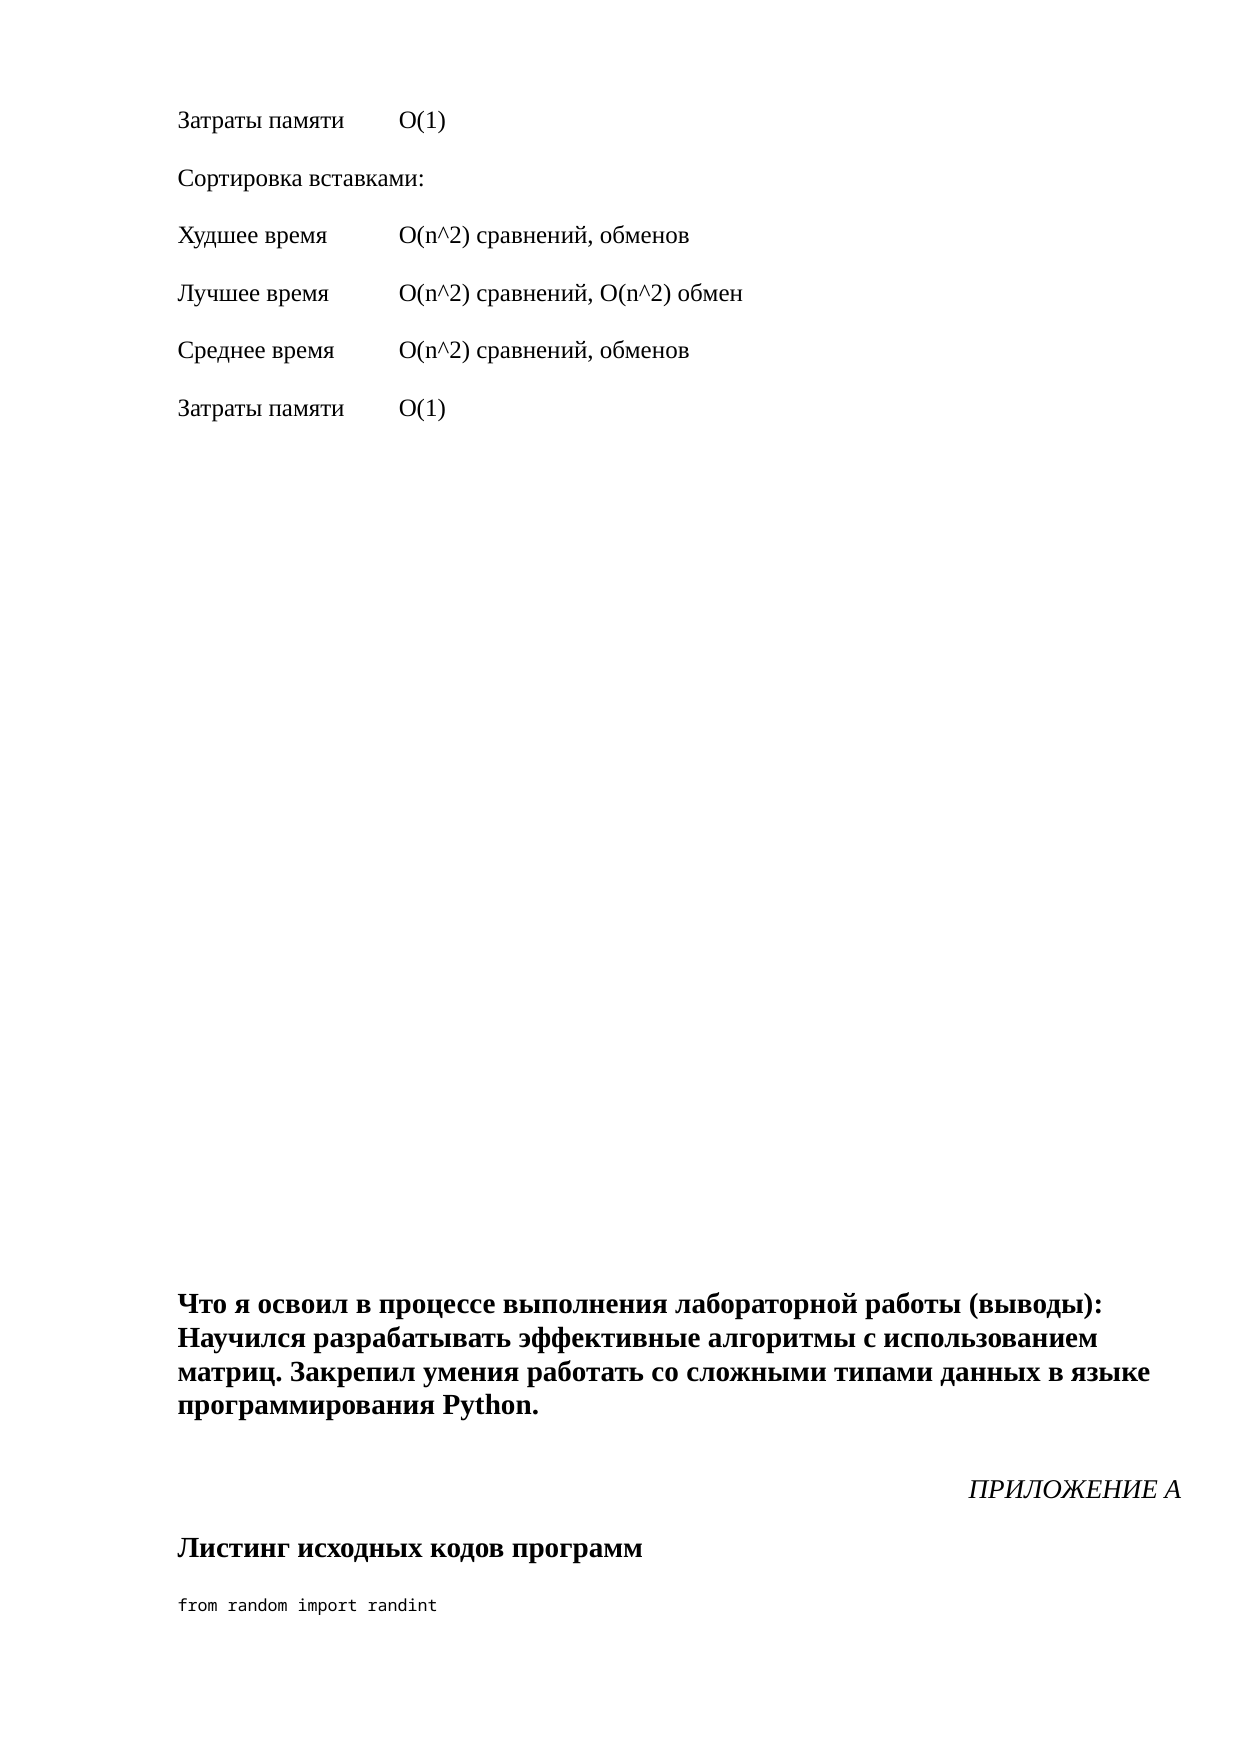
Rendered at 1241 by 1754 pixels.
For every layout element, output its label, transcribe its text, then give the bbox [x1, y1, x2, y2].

text from random import randint [177, 1593, 1181, 1616]
text Что я освоил в процессе выполнения лабораторной работы (выводы): [177, 1287, 1181, 1320]
text Сортировка вставками: [177, 163, 1181, 192]
text Худшее время О(n^2) сравнений, обменов [177, 220, 1181, 249]
text Затраты памяти О(1) [177, 105, 1181, 134]
text Среднее время О(n^2) сравнений, обменов [177, 335, 1181, 364]
text ПРИЛОЖЕНИЕ A [177, 1473, 1181, 1505]
text Затраты памяти O(1) [177, 393, 1181, 422]
text Лучшее время O(n^2) сравнений, O(n^2) обмен [177, 278, 1181, 307]
text Научился разрабатывать эффективные алгоритмы с использованием матриц. Закрепил умения работать со сложными типами данных в языке программирования Python. [177, 1320, 1181, 1421]
text Листинг исходных кодов программ [177, 1530, 1181, 1563]
